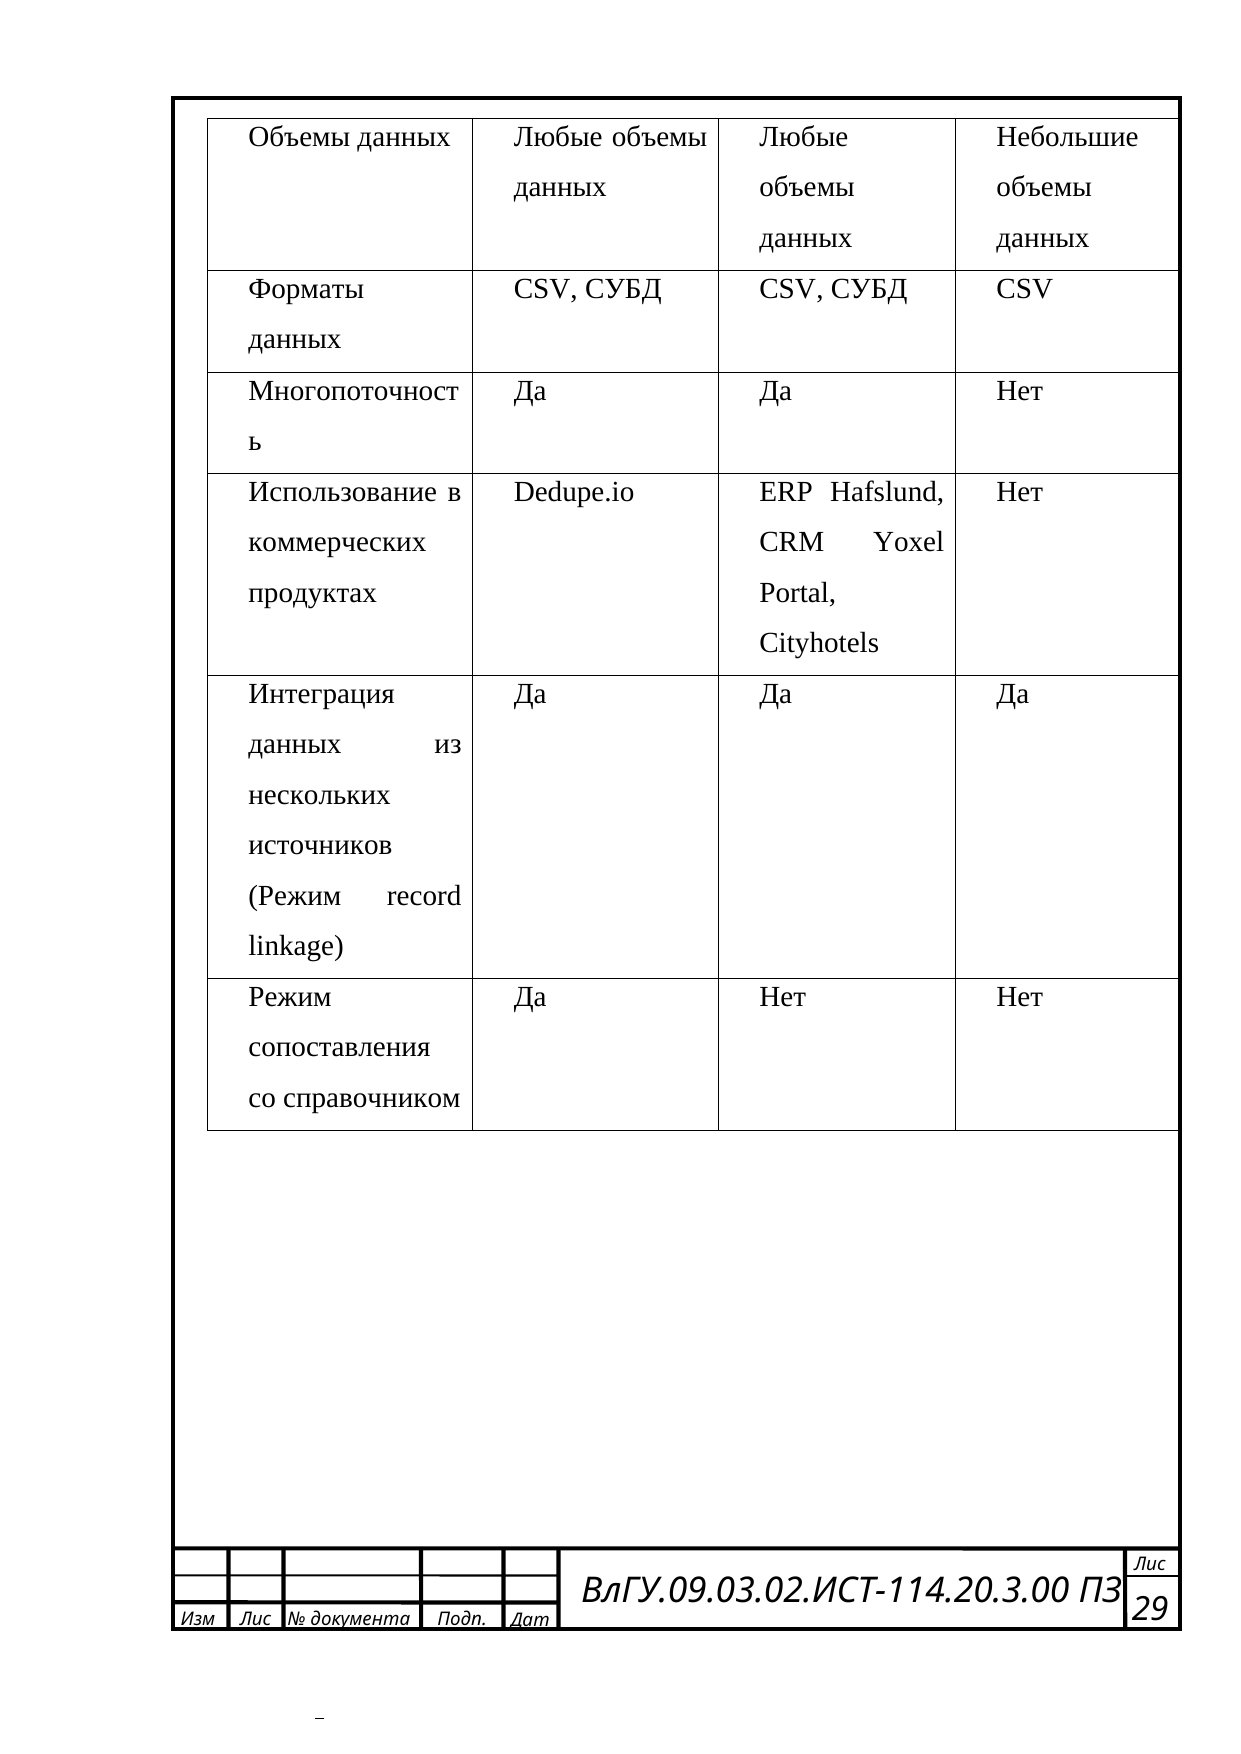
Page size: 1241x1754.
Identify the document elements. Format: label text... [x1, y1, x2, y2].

table_cell CSV, СУБД [719, 271, 955, 372]
table_cell Да [473, 373, 718, 473]
table_cell Небольшие объемы данных [956, 119, 1180, 270]
table_cell Режим сопоставления со справочником [208, 979, 472, 1130]
table_cell CSV, СУБД [473, 271, 718, 372]
table_cell CSV [956, 271, 1180, 372]
table_cell Нет [719, 979, 955, 1130]
table_cell Любые объемы данных [719, 119, 955, 270]
table_cell Нет [956, 474, 1180, 675]
table_cell Да [473, 676, 718, 978]
table_cell Интеграция данных из нескольких источников (Режим record linkage) [208, 676, 472, 978]
table_cell Объемы данных [208, 119, 472, 270]
table_cell ERP Hafslund, CRM Yoxel Portal, Cityhotels [719, 474, 955, 675]
table_cell Нет [956, 373, 1180, 473]
table_cell Да [473, 979, 718, 1130]
table_cell Многопоточность [208, 373, 472, 473]
table_cell Да [719, 373, 955, 473]
table_cell Использование в коммерческих продуктах [208, 474, 472, 675]
table_cell Да [719, 676, 955, 978]
table_cell Да [956, 676, 1180, 978]
table_cell Нет [956, 979, 1180, 1130]
table_cell Любые объемы данных [473, 119, 718, 270]
table_cell Dedupe.io [473, 474, 718, 675]
table_cell Форматы данных [208, 271, 472, 372]
